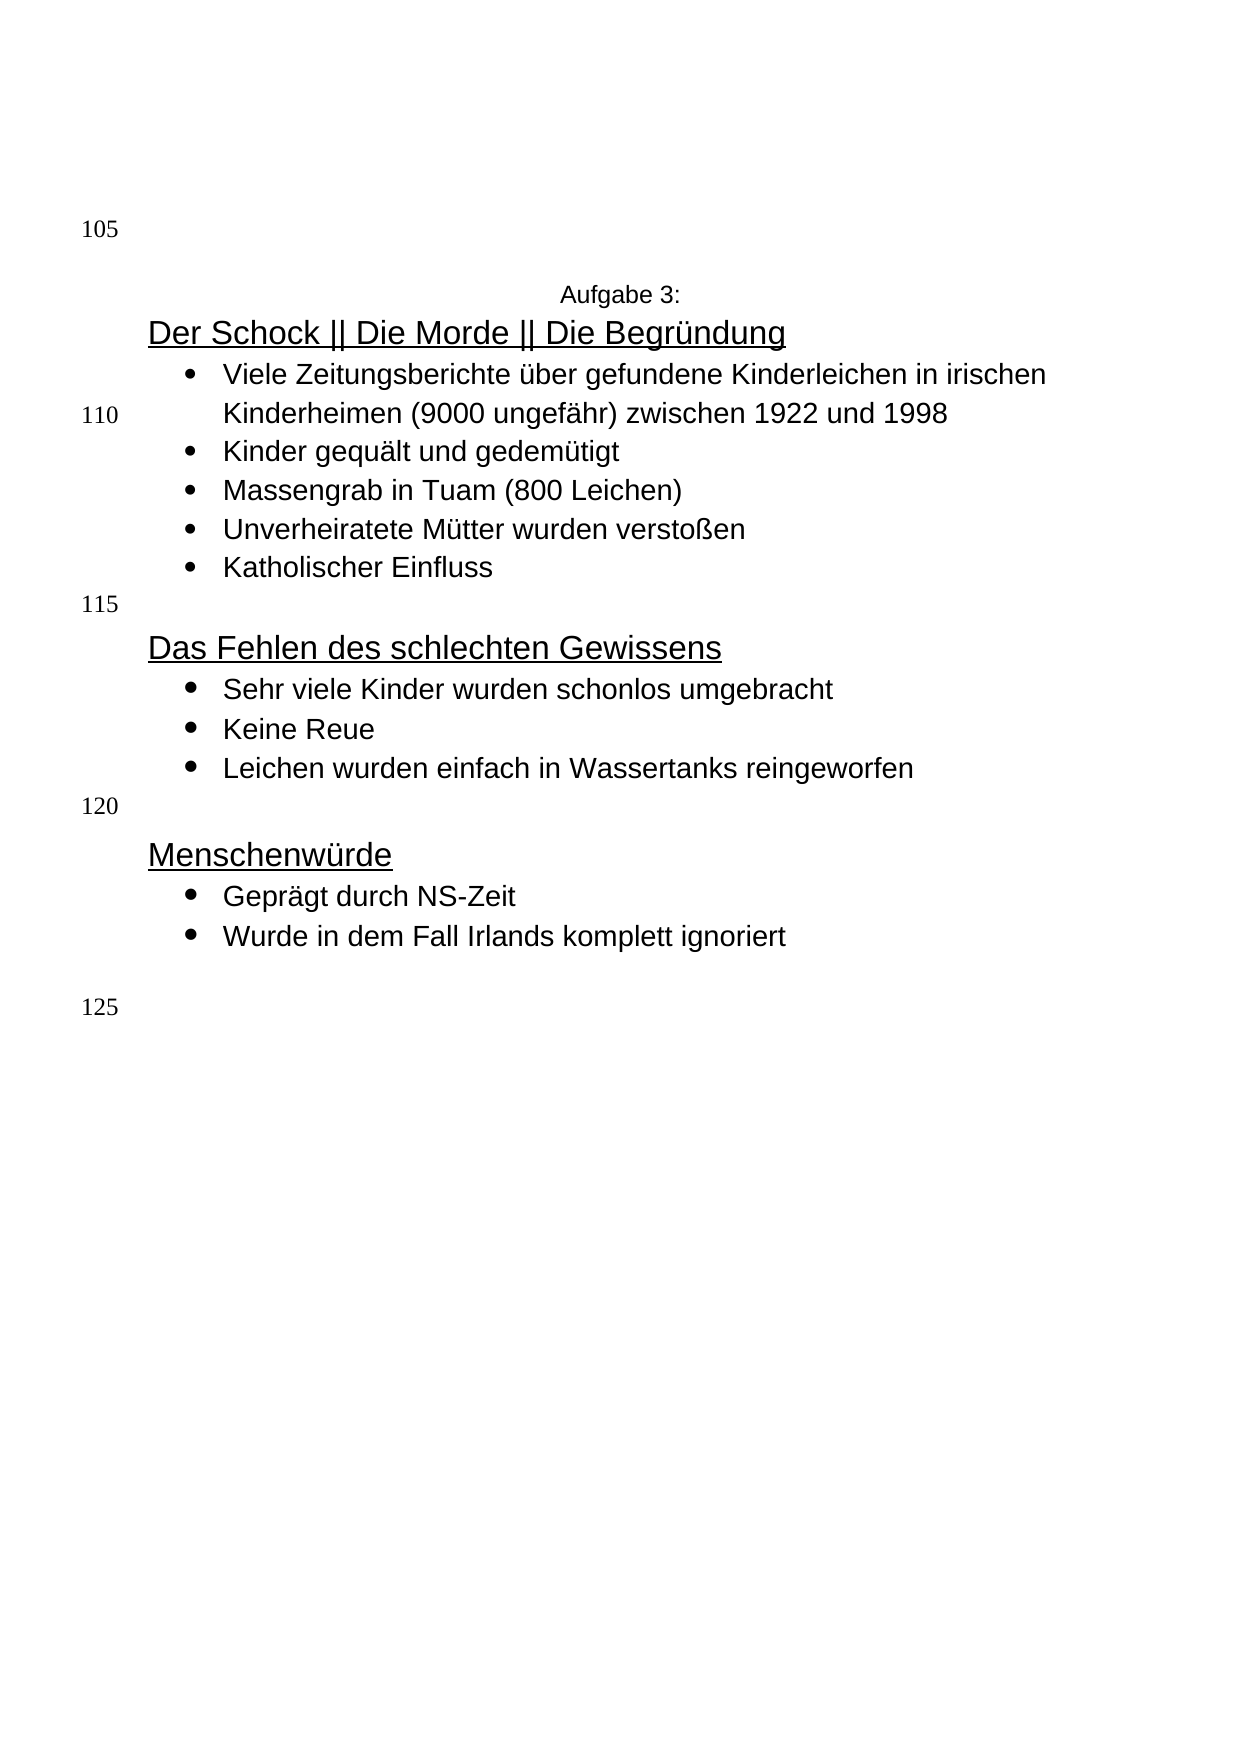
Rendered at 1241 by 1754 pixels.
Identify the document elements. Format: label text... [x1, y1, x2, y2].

text Aufgabe 3: [148, 280, 1092, 308]
text Menschenwürde [148, 835, 1092, 874]
text Der Schock || Die Morde || Die Begründung [148, 313, 1092, 351]
list Keine Reue [185, 712, 1092, 746]
list Sehr viele Kinder wurden schonlos umgebracht [185, 672, 1092, 707]
list Geprägt durch NS-Zeit [185, 879, 1092, 914]
text Das Fehlen des schlechten Gewissens [148, 628, 1092, 666]
list Viele Zeitungsberichte über gefundene Kinderleichen in irischen Kinderheimen (9000 ungefähr) zwischen 1922 und 1998 [185, 357, 1092, 429]
list Wurde in dem Fall Irlands komplett ignoriert [185, 919, 1092, 954]
list Unverheiratete Mütter wurden verstoßen [185, 512, 1092, 546]
list Katholischer Einfluss [185, 551, 1092, 584]
list Massengrab in Tuam (800 Leichen) [185, 473, 1092, 507]
list Kinder gequält und gedemütigt [185, 434, 1092, 468]
list Leichen wurden einfach in Wassertanks reingeworfen [185, 751, 1092, 786]
